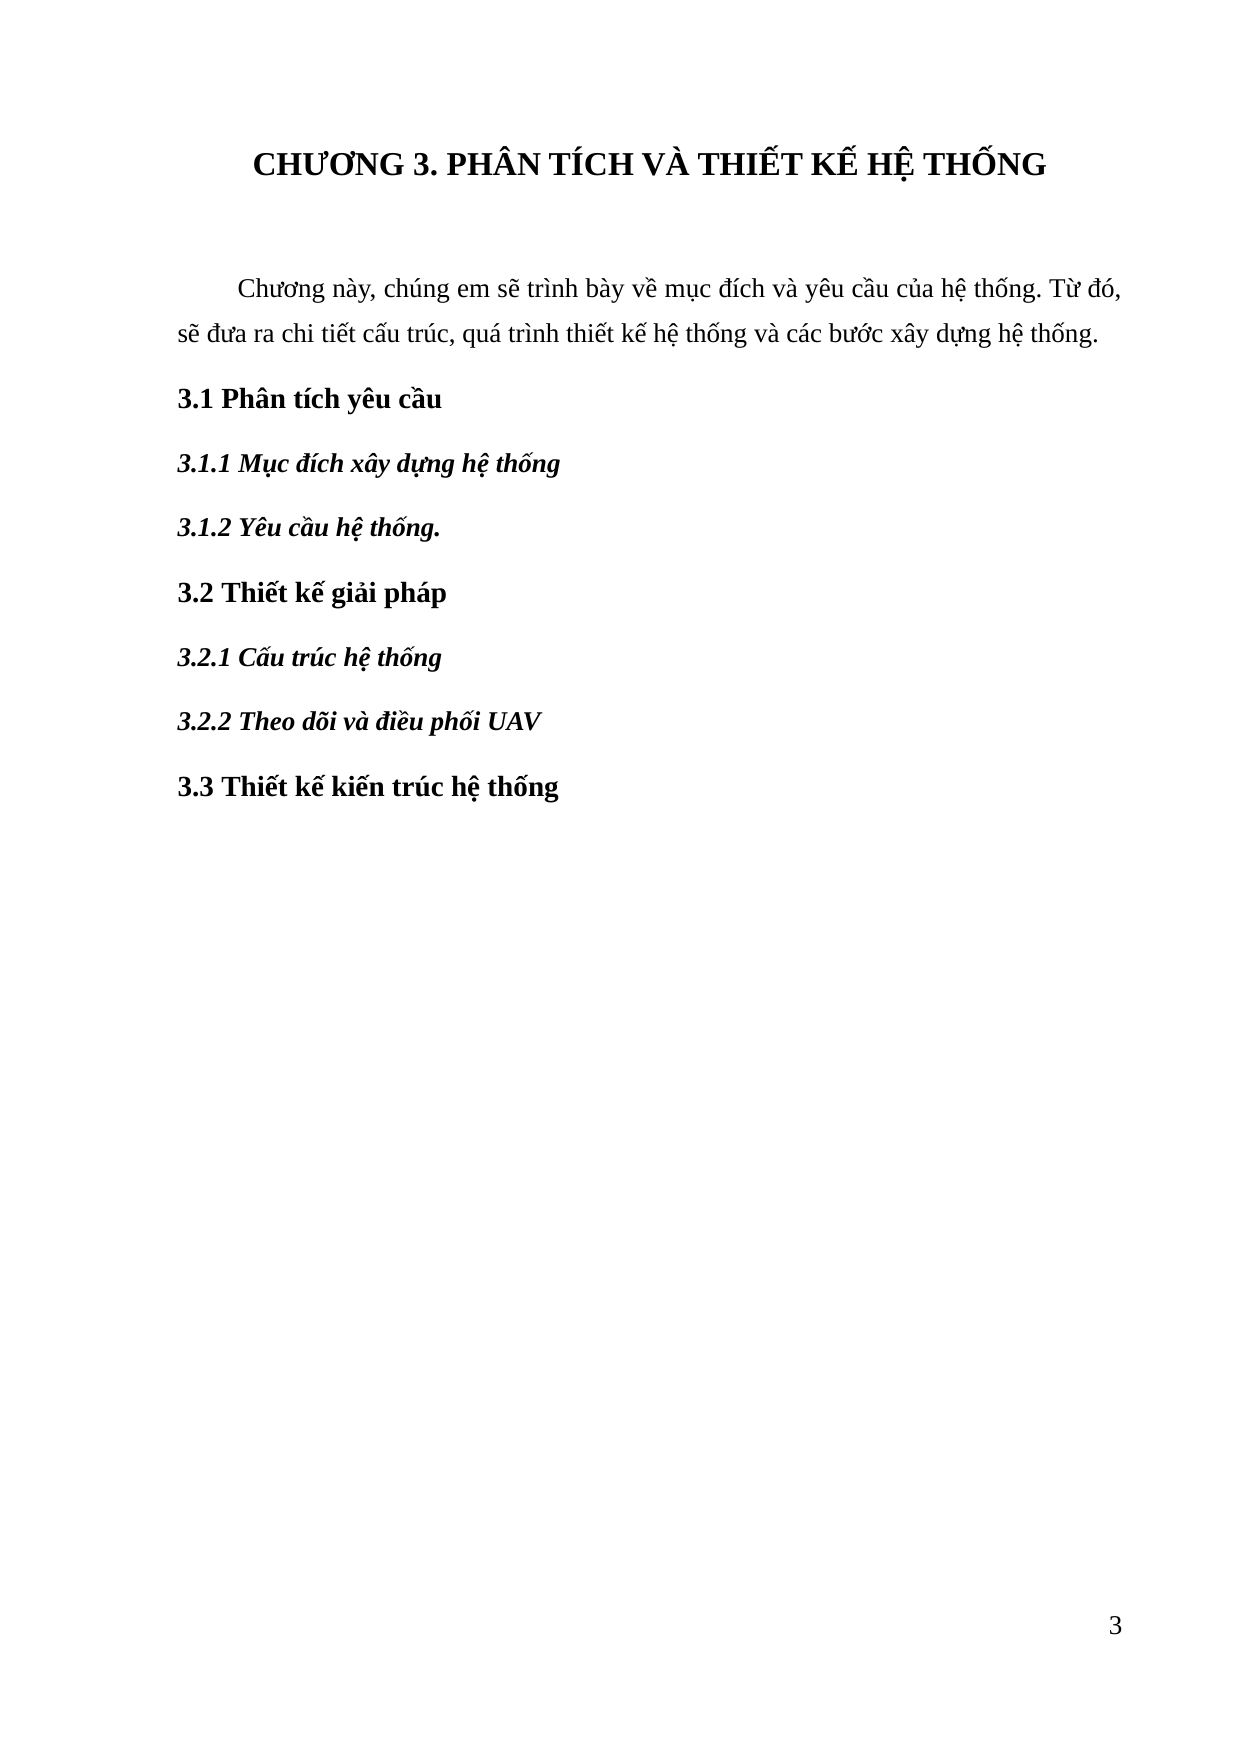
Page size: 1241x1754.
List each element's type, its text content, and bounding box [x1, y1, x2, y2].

subtitle Yêu cầu hệ thống. [177, 508, 1122, 546]
subtitle Thiết kế giải pháp [177, 573, 1122, 610]
subtitle Phân tích yêu cầu [177, 379, 1122, 416]
subtitle Mục đích xây dựng hệ thống [177, 444, 1122, 481]
text Chương này, chúng em sẽ trình bày về mục đích và yêu cầu của hệ thống. Từ đó, sẽ đưa ra chi tiết cấu trúc, quá trình thiết kế hệ thống và các bước xây dựng hệ thống. [177, 269, 1122, 352]
subtitle Cấu trúc hệ thống [177, 638, 1122, 675]
subtitle Thiết kế kiến trúc hệ thống [177, 767, 1122, 804]
subtitle Theo dõi và điều phối UAV [177, 702, 1122, 740]
subtitle PHÂN TÍCH VÀ THIẾT KẾ HỆ THỐNG [177, 126, 1122, 201]
